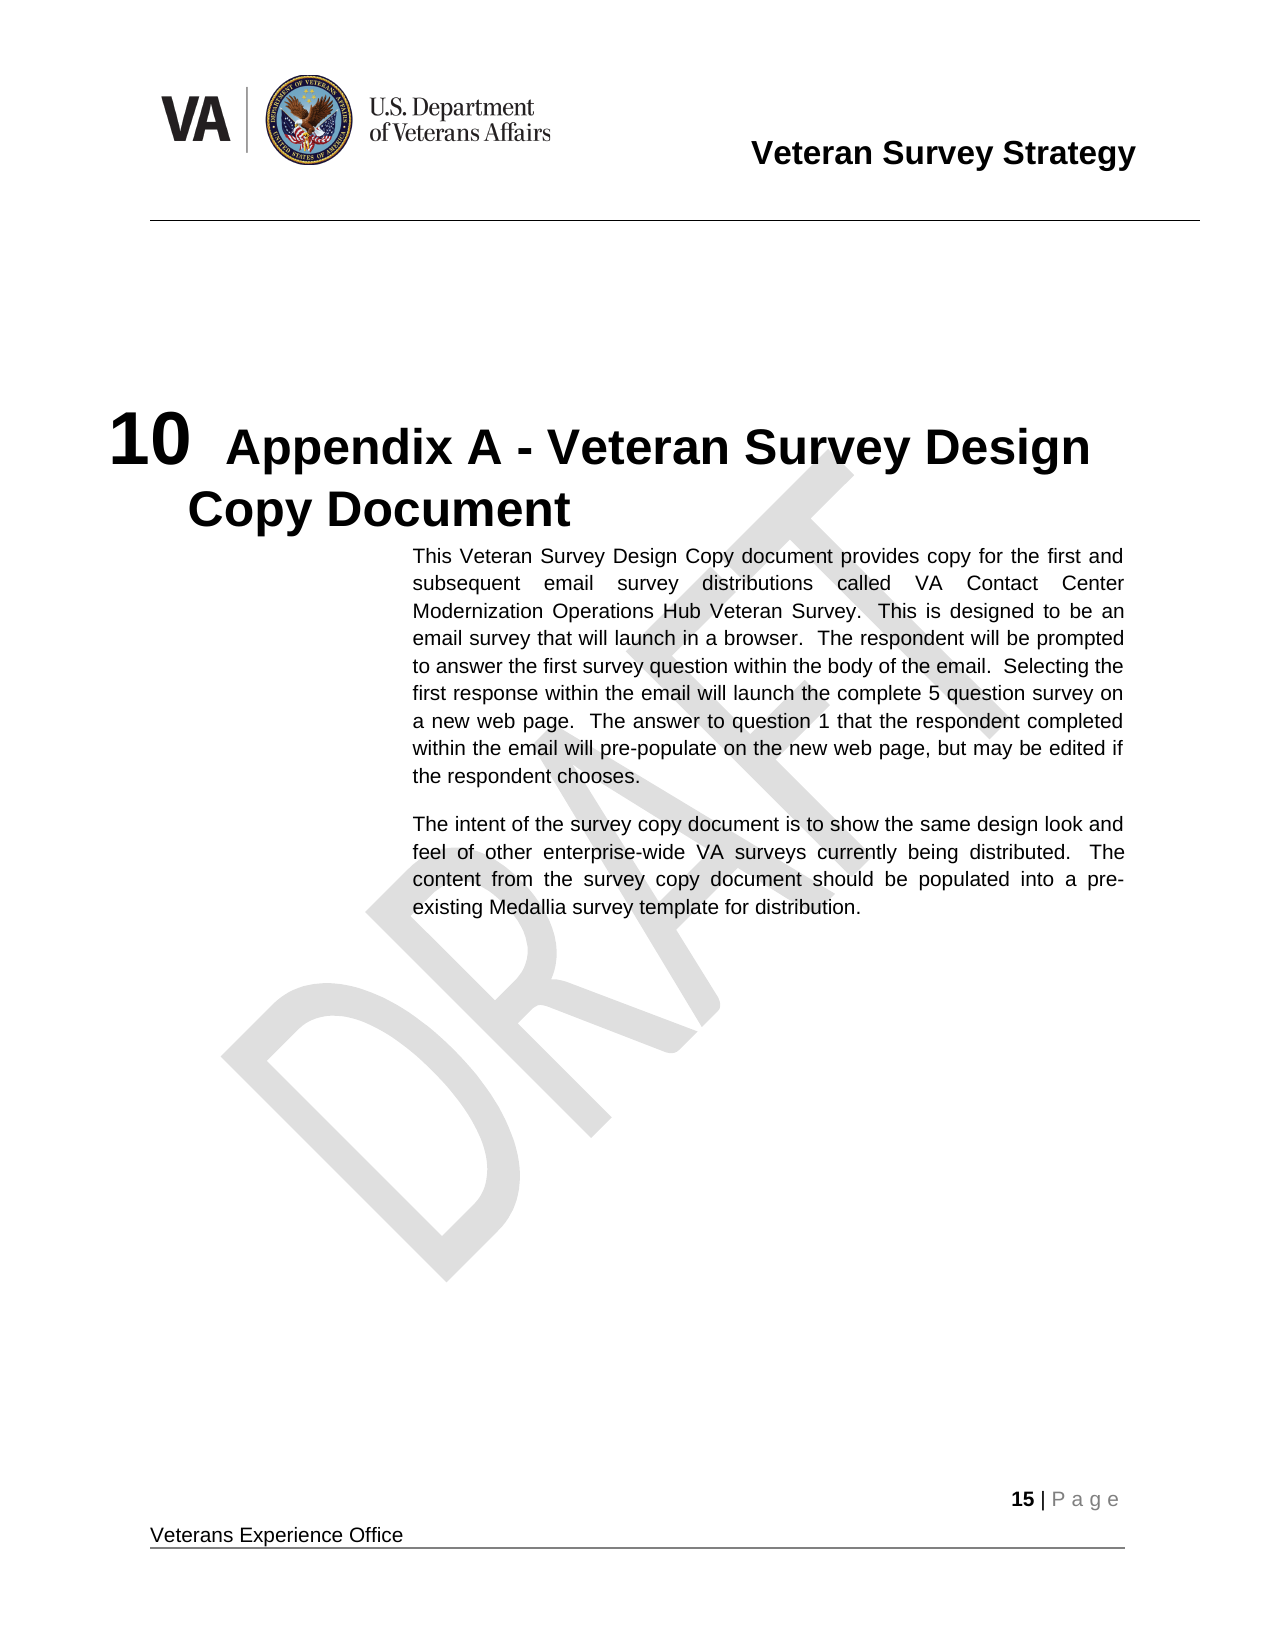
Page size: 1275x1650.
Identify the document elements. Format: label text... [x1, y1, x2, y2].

text The intent of the survey copy document is to show the same design look and feel of other enterprise-wide VA surveys currently being distributed. The content from the survey copy document should be populated into a pre-existing Medallia survey template for distribution. [412, 812, 1125, 918]
text This Veteran Survey Design Copy document provides copy for the first and subsequent email survey distributions called VA Contact Center Modernization Operations Hub Veteran Survey. This is designed to be an email survey that will launch in a browser. The respondent will be prompted to answer the first survey question within the body of the email. Selecting the first response within the email will launch the complete 5 question survey on a new web page. The answer to question 1 that the respondent completed within the email will pre-populate on the new web page, but may be edited if the respondent chooses. [412, 544, 1125, 788]
picture [161, 75, 551, 165]
subtitle Appendix A - Veteran Survey Design Copy Document [150, 394, 1125, 537]
